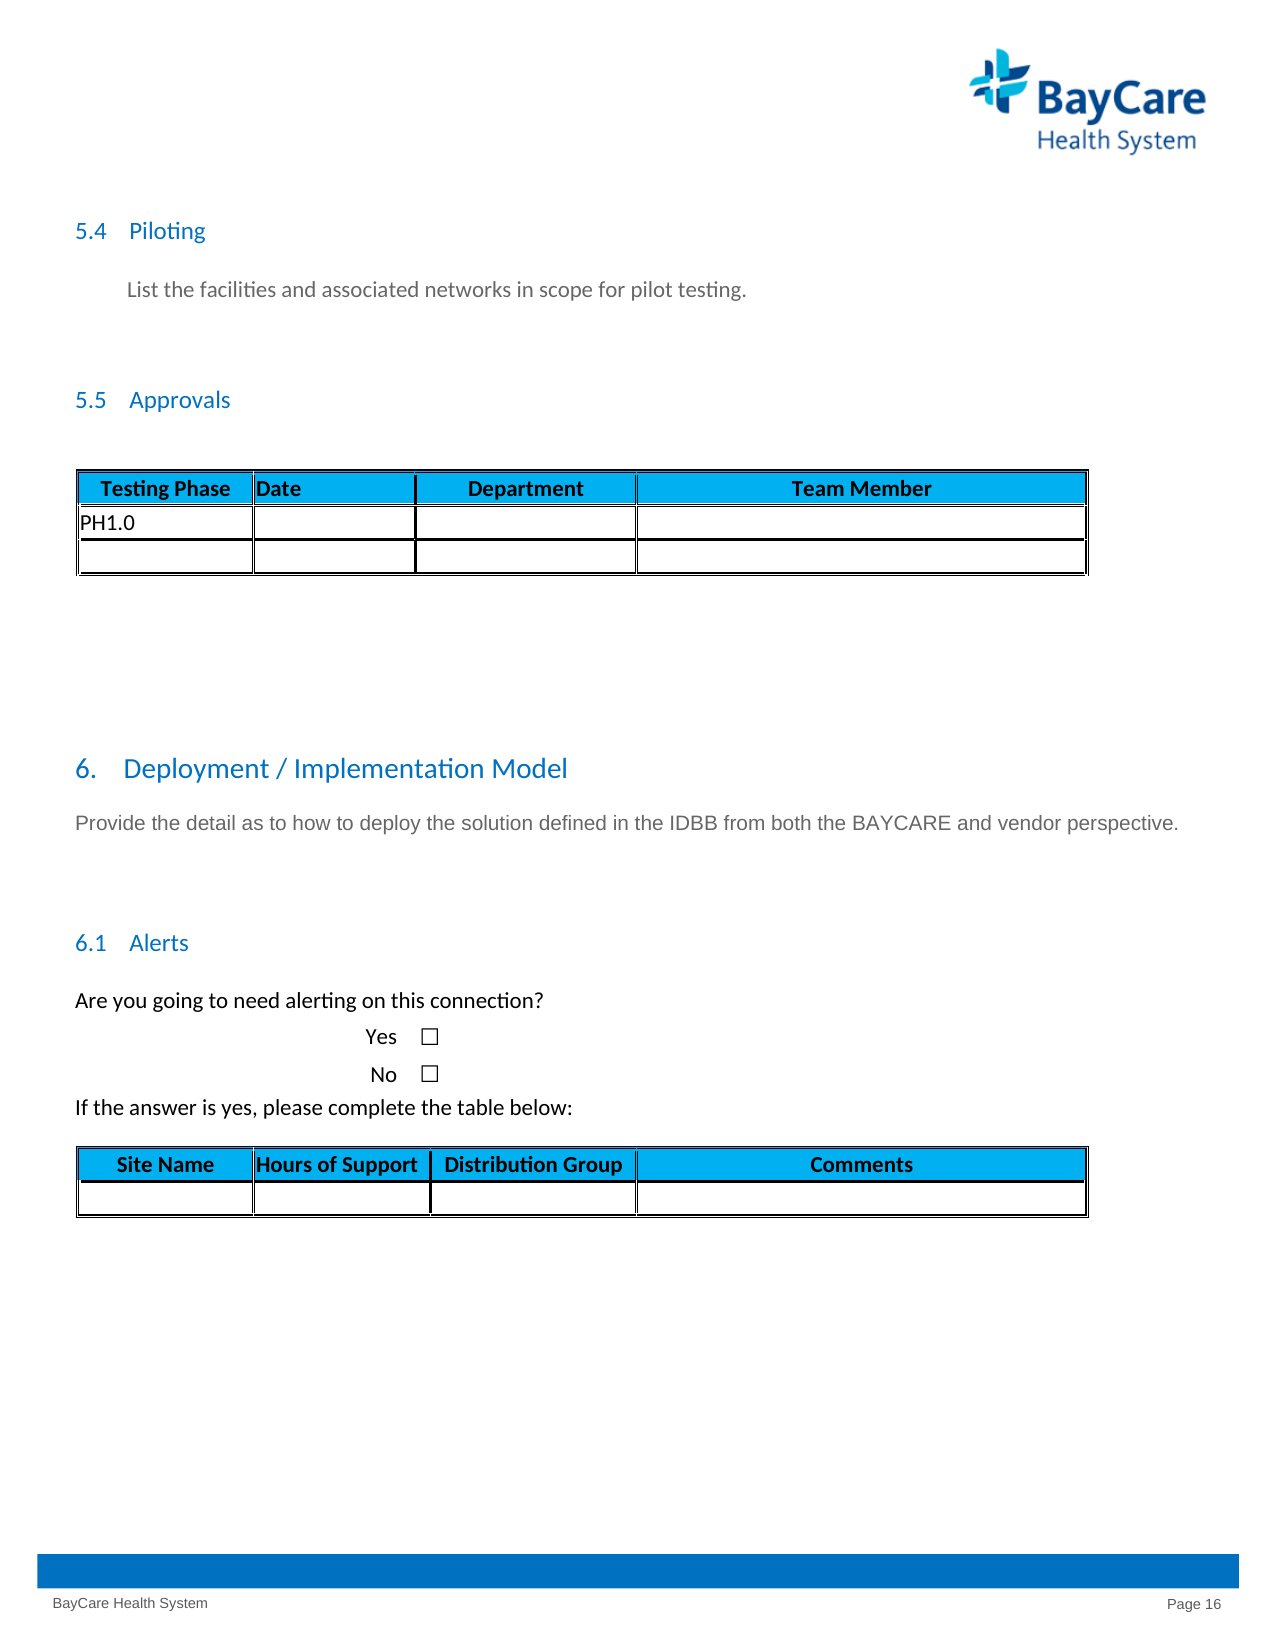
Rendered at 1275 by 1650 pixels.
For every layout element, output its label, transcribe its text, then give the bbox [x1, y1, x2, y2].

table_cell [254, 1183, 430, 1214]
table_header Yes [75, 1021, 408, 1058]
text Are you going to need alerting on this connection? [75, 986, 1200, 1014]
table_cell [637, 1180, 1085, 1214]
subtitle 6. Deployment / Implementation Model [75, 750, 1200, 785]
table_cell [255, 507, 414, 538]
table_header Hours of Support [254, 1149, 430, 1180]
table_header Date [254, 471, 415, 503]
table_header Testing Phase [79, 473, 253, 503]
table_cell [638, 538, 1087, 572]
text If the answer is yes, please complete the table below: [75, 1096, 1200, 1121]
subtitle 5.5 Approvals [75, 384, 1200, 415]
table_header Team Member [637, 473, 1085, 503]
table_cell PH1.0 [79, 504, 252, 538]
table_header Department [415, 473, 637, 503]
table_cell [430, 1183, 637, 1214]
table_header Comments [637, 1149, 1085, 1180]
table_header Distribution Group [430, 1149, 637, 1180]
table_cell [77, 538, 252, 572]
picture [951, 37, 1233, 168]
table_cell No [75, 1058, 408, 1096]
table_cell [417, 507, 635, 538]
subtitle 6.1 Alerts [75, 927, 1200, 957]
table_cell [79, 1180, 253, 1214]
subtitle 5.4 Piloting [75, 215, 1200, 246]
table_header Site Name [79, 1149, 253, 1180]
table_cell [638, 504, 1086, 538]
table_cell [255, 541, 414, 572]
table_cell [417, 541, 635, 572]
